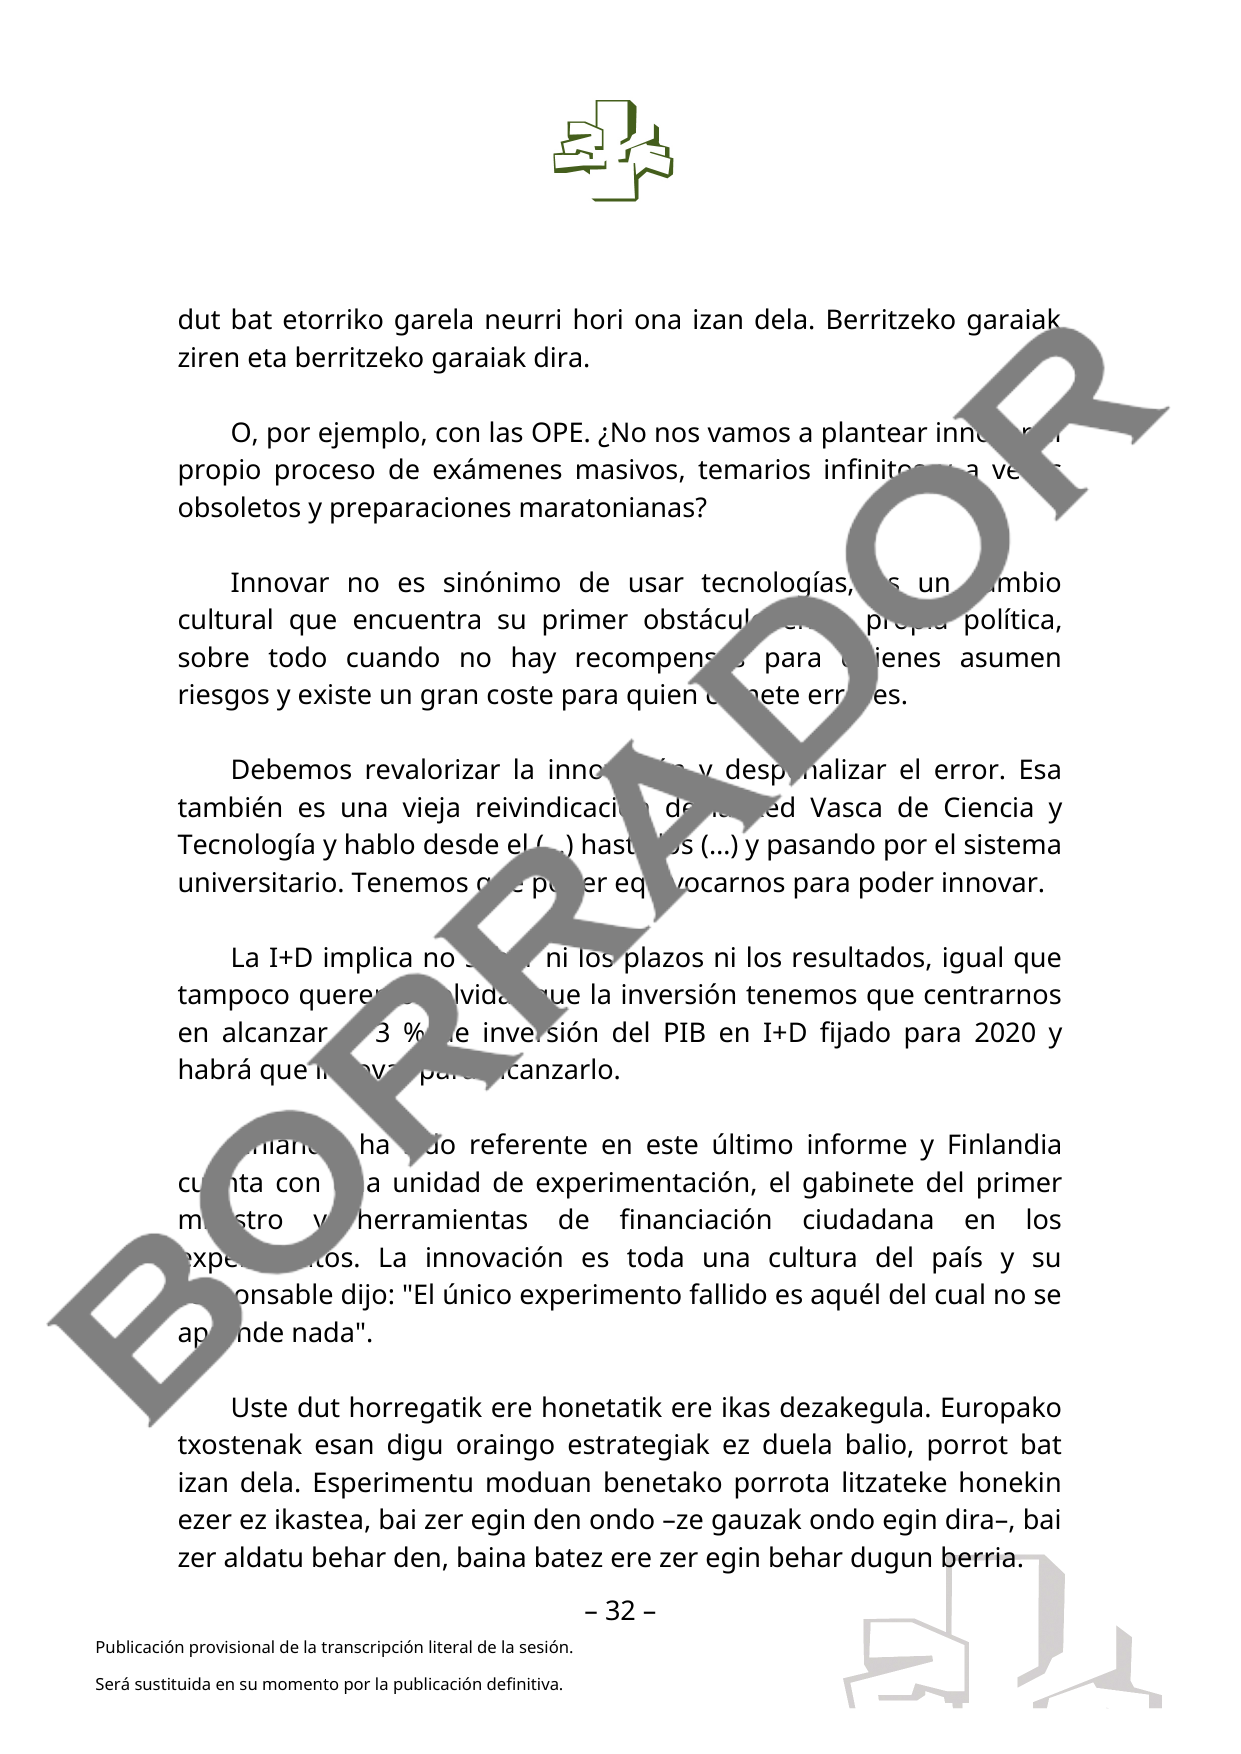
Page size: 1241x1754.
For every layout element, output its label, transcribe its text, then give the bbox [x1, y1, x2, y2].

text Innovar no es sinónimo de usar tecnologías, es un cambio cultural que encuentra su primer obstáculo en la propia política, sobre todo cuando no hay recompensas para quienes asumen riesgos y existe un gran coste para quien comete errores. [867, 562, 1063, 712]
text O, por ejemplo, con las OPE. ¿No nos vamos a plantear innovar el propio proceso de exámenes masivos, temarios infinitos y a veces obsoletos y preparaciones maratonianas? [177, 412, 1063, 525]
picture [524, 77, 702, 225]
text Debemos revalorizar la innovación y despenalizar el error. Esa también es una vieja reivindicación de la Red Vasca de Ciencia y Tecnología y hablo desde el (…) hasta los (…) y pasando por el sistema universitario. Tenemos que poder equivocarnos para poder innovar. [638, 750, 1063, 900]
text Uste dut horregatik ere honetatik ere ikas dezakegula. Europako txostenak esan digu oraingo estrategiak ez duela balio, porrot bat izan dela. Esperimentu moduan benetako porrota litzateke honekin ezer ez ikastea, bai zer egin den ondo –ze gauzak ondo egin dira–, bai zer aldatu behar den, baina batez ere zer egin behar dugun berria. [177, 1387, 1063, 1575]
picture [797, 1491, 1169, 1710]
text La I+D implica no saber ni los plazos ni los resultados, igual que tampoco queremos olvidar que la inversión tenemos que centrarnos en alcanzar el 3 % de inversión del PIB en I+D fijado para 2020 y habrá que innovar para alcanzarlo. [177, 937, 1063, 1087]
text Innovar no es sinónimo de usar tecnologías, es un cambio cultural que encuentra su primer obstáculo en la propia política, sobre todo cuando no hay recompensas para quienes asumen riesgos y existe un gran coste para quien comete errores. [177, 562, 874, 712]
text Debemos revalorizar la innovación y despenalizar el error. Esa también es una vieja reivindicación de la Red Vasca de Ciencia y Tecnología y hablo desde el (…) hasta los (…) y pasando por el sistema universitario. Tenemos que poder equivocarnos para poder innovar. [177, 750, 649, 900]
text Finlandia ha sido referente en este último informe y Finlandia cuenta con una unidad de experimentación, el gabinete del primer ministro y herramientas de financiación ciudadana en los experimentos. La innovación es toda una cultura del país y su responsable dijo: "El único experimento fallido es aquél del cual no se aprende nada". [177, 1125, 1063, 1350]
